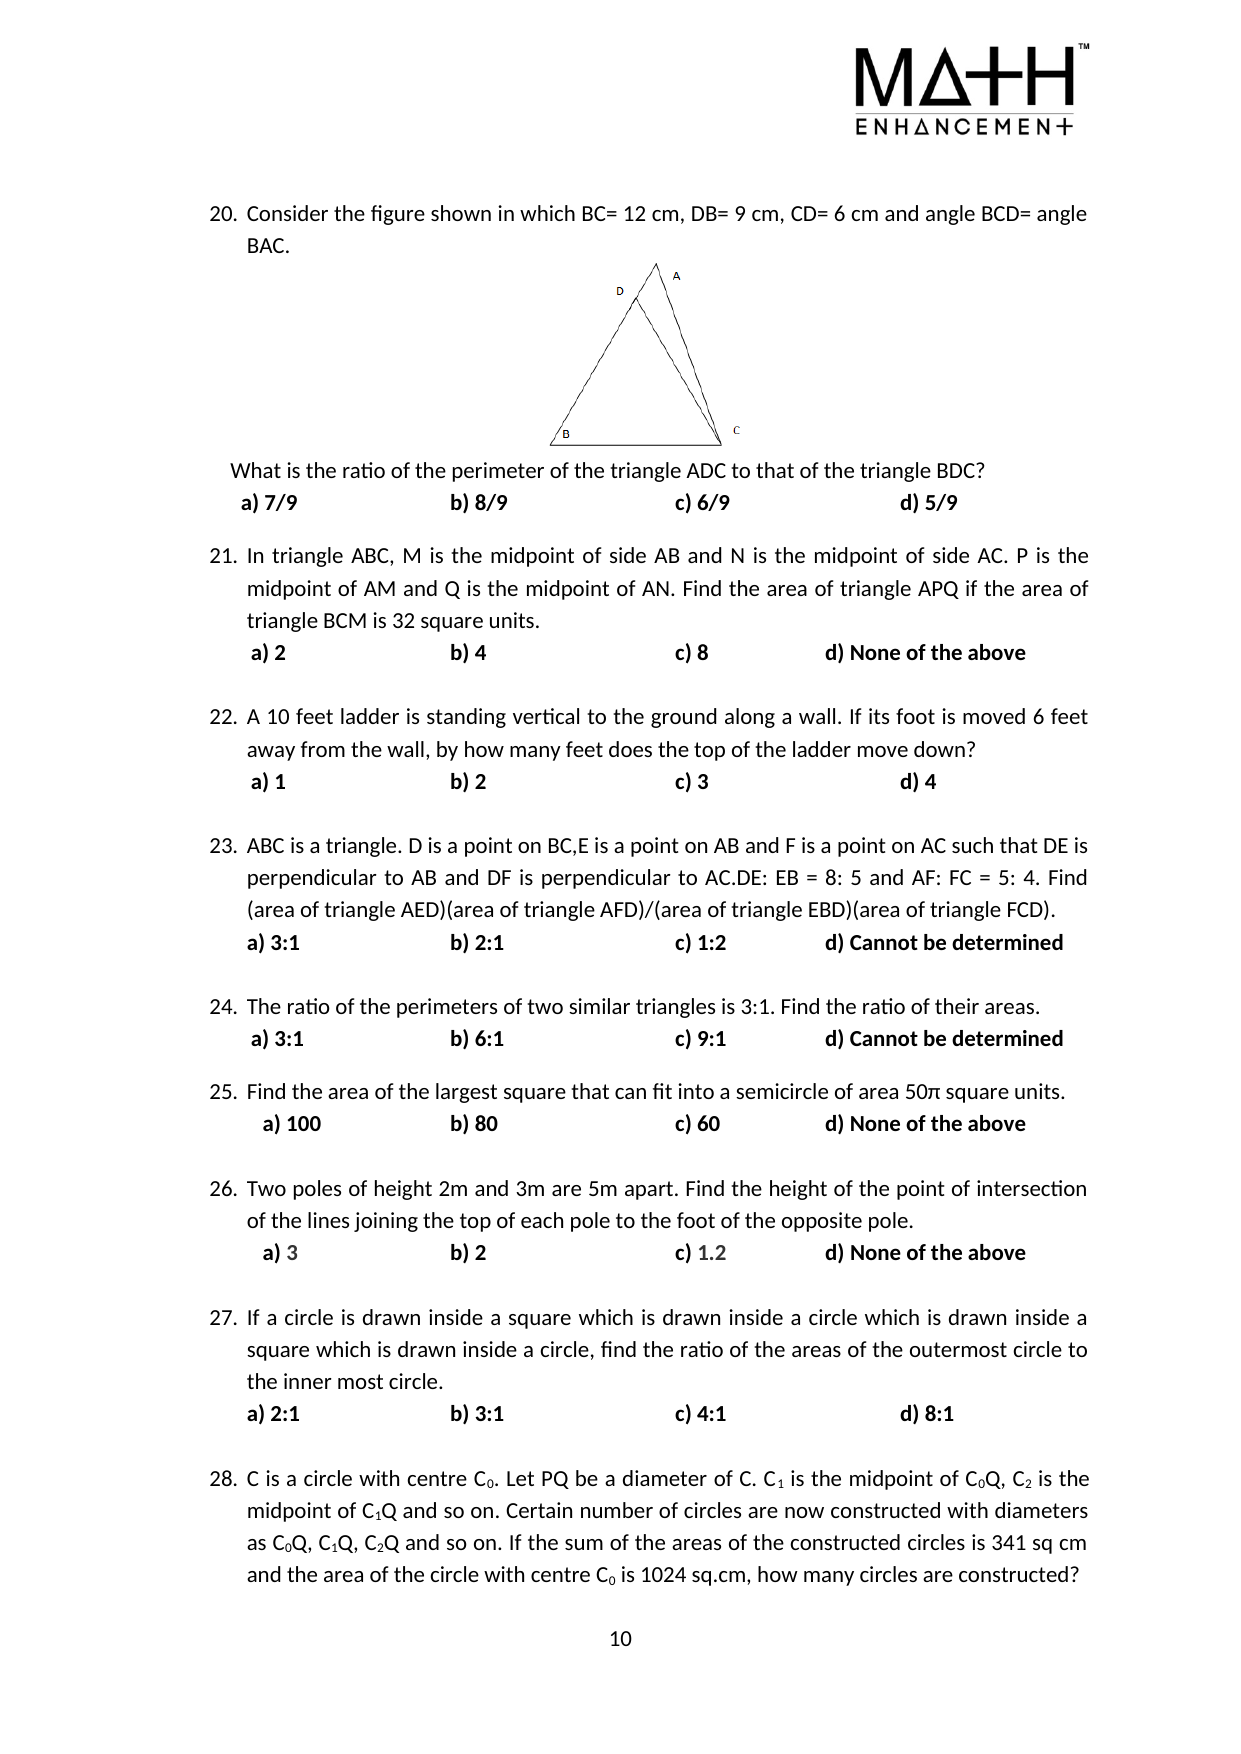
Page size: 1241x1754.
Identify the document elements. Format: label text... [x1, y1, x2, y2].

picture [848, 41, 1091, 139]
list Two poles of height 2m and 3m are 5m apart. Find the height of the point of intersection of the lines joining the top of each pole to the foot of the opposite pole. [209, 1174, 1090, 1234]
list a) 2 b) 4 c) 8 d) None of the above [225, 638, 1090, 666]
text What is the ratio of the perimeter of the triangle ADC to that of the triangle BDC? [150, 456, 1090, 484]
text a) 2:1 b) 3:1 c) 4:1 d) 8:1 [247, 1399, 1090, 1427]
picture [549, 263, 766, 453]
text a) 7/9 b) 8/9 c) 6/9 d) 5/9 [150, 488, 1090, 517]
list C is a circle with centre C0. Let PQ be a diameter of C. C1 is the midpoint of C0Q, C2 is the midpoint of C1Q and so on. Certain number of circles are now constructed with diameters as C0Q, C1Q, C2Q and so on. If the sum of the areas of the constructed circles is 341 sq cm and the area of the circle with centre C0 is 1024 sq.cm, how many circles are constructed? [209, 1464, 1090, 1588]
list In triangle ABC, M is the midpoint of side AB and N is the midpoint of side AC. P is the midpoint of AM and Q is the midpoint of AN. Find the area of triangle APQ if the area of triangle BCM is 32 square units. [209, 542, 1090, 634]
list Consider the figure shown in which BC= 12 cm, DB= 9 cm, CD= 6 cm and angle BCD= angle BAC. [209, 199, 1090, 259]
list a) 3 b) 2 c) 1.2 d) None of the above [726, 1238, 845, 1266]
list Find the area of the largest square that can fit into a semicircle of area 50π square units. [209, 1077, 1090, 1105]
list a) 1 b) 2 c) 3 d) 4 [225, 767, 1090, 795]
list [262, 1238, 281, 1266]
list The ratio of the perimeters of two similar triangles is 3:1. Find the ratio of their areas. [209, 992, 1090, 1020]
list ABC is a triangle. D is a point on BC,E is a point on AB and F is a point on AC such that DE is perpendicular to AB and DF is perpendicular to AC.DE: EB = 8: 5 and AF: FC = 5: 4. Find (area of triangle AED)(area of triangle AFD)/(area of triangle EBD)(area of triangle FCD). [209, 831, 1090, 924]
text a) 3:1 b) 6:1 c) 9:1 d) Cannot be determined [150, 1024, 1090, 1052]
list If a circle is drawn inside a square which is drawn inside a circle which is drawn inside a square which is drawn inside a circle, find the ratio of the areas of the outermost circle to the inner most circle. [209, 1303, 1090, 1395]
list a) 3 b) 2 c) 1.2 d) None of the above [298, 1238, 692, 1266]
list a) 3:1 b) 2:1 c) 1:2 d) Cannot be determined [247, 928, 1090, 956]
list a) 3 b) 2 c) 1.2 d) None of the above [850, 1238, 1090, 1266]
list a) 100 b) 80 c) 60 d) None of the above [262, 1109, 1090, 1138]
list A 10 feet ladder is standing vertical to the ground along a wall. If its foot is moved 6 feet away from the wall, by how many feet does the top of the ladder move down? [209, 702, 1090, 763]
